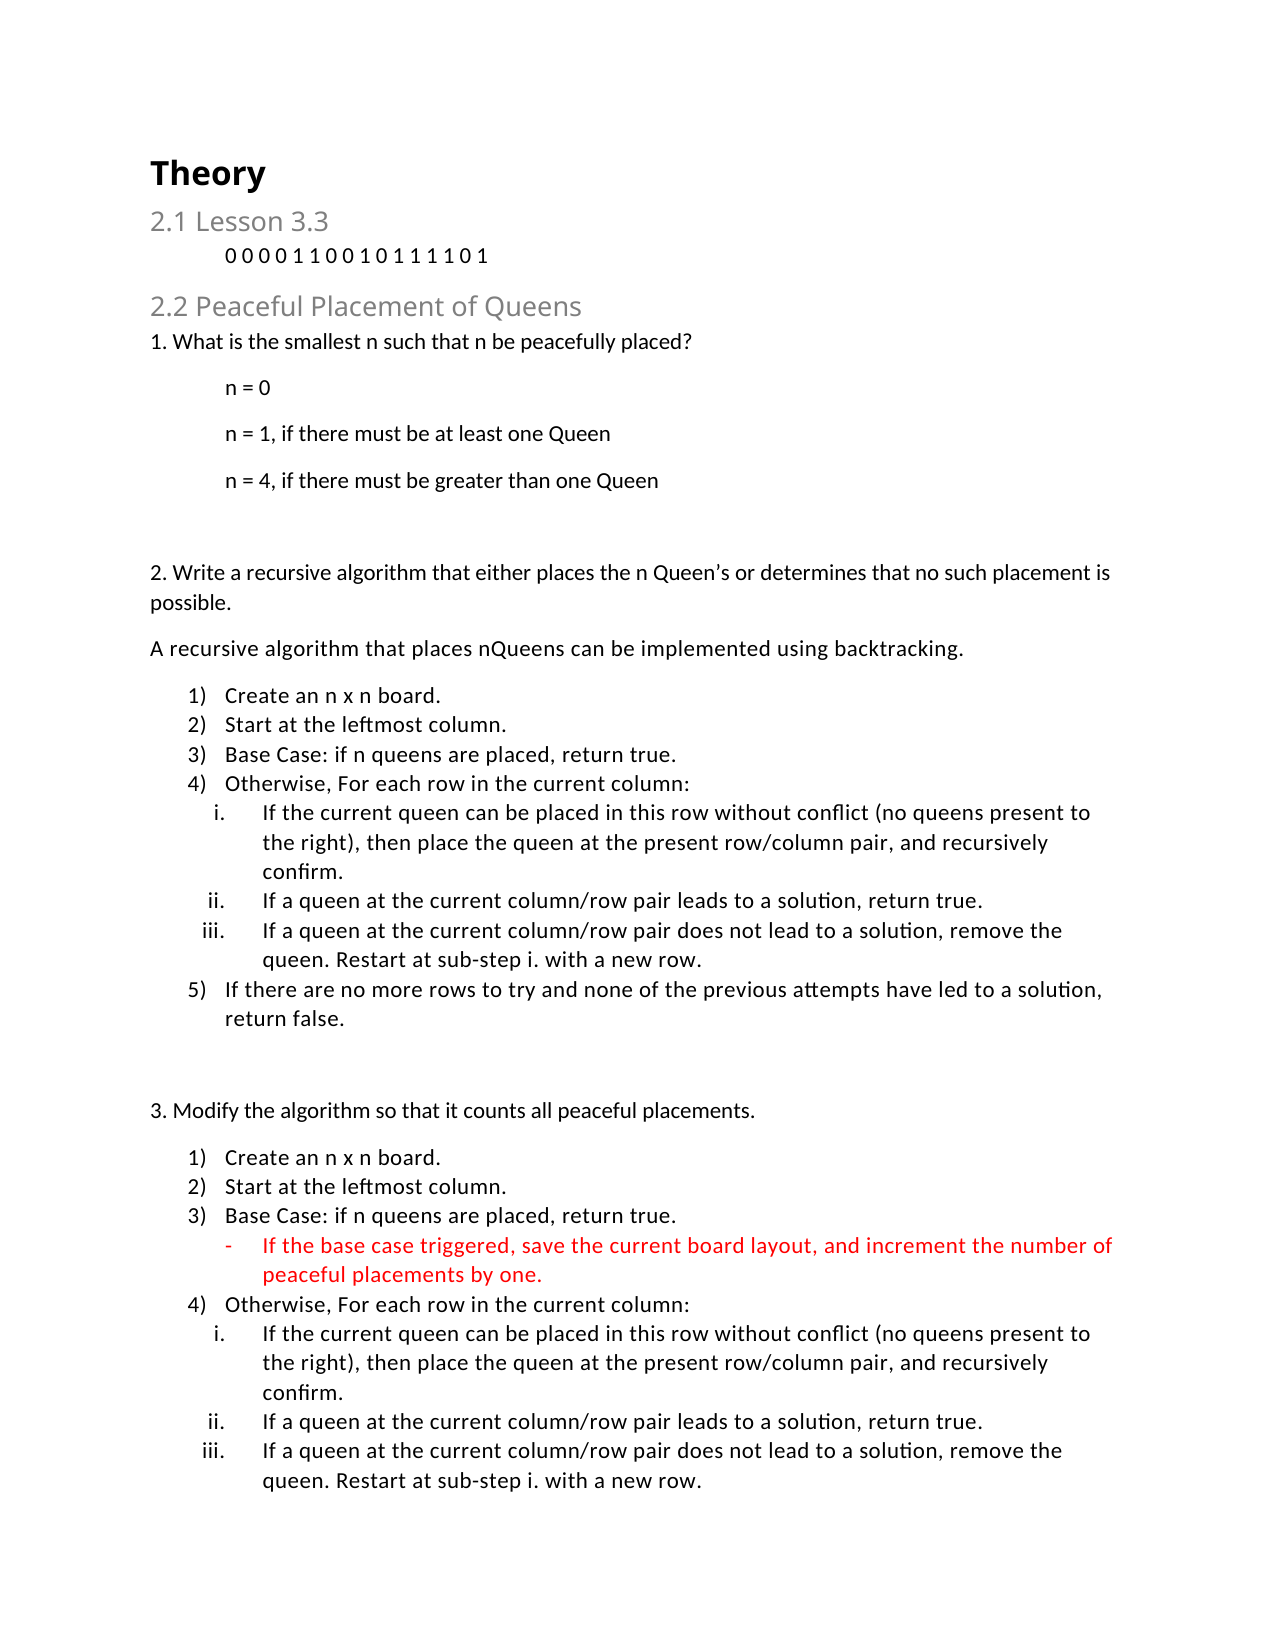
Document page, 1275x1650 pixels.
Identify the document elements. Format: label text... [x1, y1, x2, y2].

text n = 4, if there must be greater than one Queen [225, 466, 1125, 494]
text 0 0 0 0 1 1 0 0 1 0 1 1 1 1 0 1 [150, 241, 1125, 269]
subtitle Theory [150, 150, 1125, 195]
list Base Case: if n queens are placed, return true. [187, 1202, 1125, 1229]
list If a queen at the current column/row pair leads to a solution, return true. [225, 1407, 1125, 1435]
list Create an n x n board. [187, 1143, 1125, 1171]
text A recursive algorithm that places nQueens can be implemented using backtracking. [150, 634, 1125, 663]
list Start at the leftmost column. [187, 710, 1125, 738]
text 2. Write a recursive algorithm that either places the n Queen’s or determines that no such placement is possible. [150, 558, 1125, 616]
list If the current queen can be placed in this row without conflict (no queens present to the right), then place the queen at the present row/column pair, and recursively confirm. [225, 798, 1125, 885]
subtitle 2.1 Lesson 3.3 [150, 202, 1125, 239]
text 1. What is the smallest n such that n be peacefully placed? [150, 327, 1125, 355]
text n = 1, if there must be at least one Queen [225, 419, 1125, 447]
list If the current queen can be placed in this row without conflict (no queens present to the right), then place the queen at the present row/column pair, and recursively confirm. [225, 1319, 1125, 1406]
list Create an n x n board. [187, 681, 1125, 709]
list Otherwise, For each row in the current column: [187, 1290, 1125, 1318]
text 3. Modify the algorithm so that it counts all peaceful placements. [150, 1096, 1125, 1124]
list Base Case: if n queens are placed, return true. [187, 740, 1125, 768]
list If a queen at the current column/row pair leads to a solution, return true. [225, 887, 1125, 914]
list If a queen at the current column/row pair does not lead to a solution, remove the queen. Restart at sub-step i. with a new row. [225, 916, 1125, 973]
subtitle 2.2 Peaceful Placement of Queens [150, 288, 1125, 324]
list If the base case triggered, save the current board layout, and increment the number of peaceful placements by one. [225, 1231, 1125, 1288]
list Start at the leftmost column. [187, 1172, 1125, 1200]
text n = 0 [225, 373, 1125, 401]
list If there are no more rows to try and none of the previous attempts have led to a solution, return false. [187, 975, 1125, 1032]
list If a queen at the current column/row pair does not lead to a solution, remove the queen. Restart at sub-step i. with a new row. [225, 1437, 1125, 1494]
list Otherwise, For each row in the current column: [187, 769, 1125, 797]
